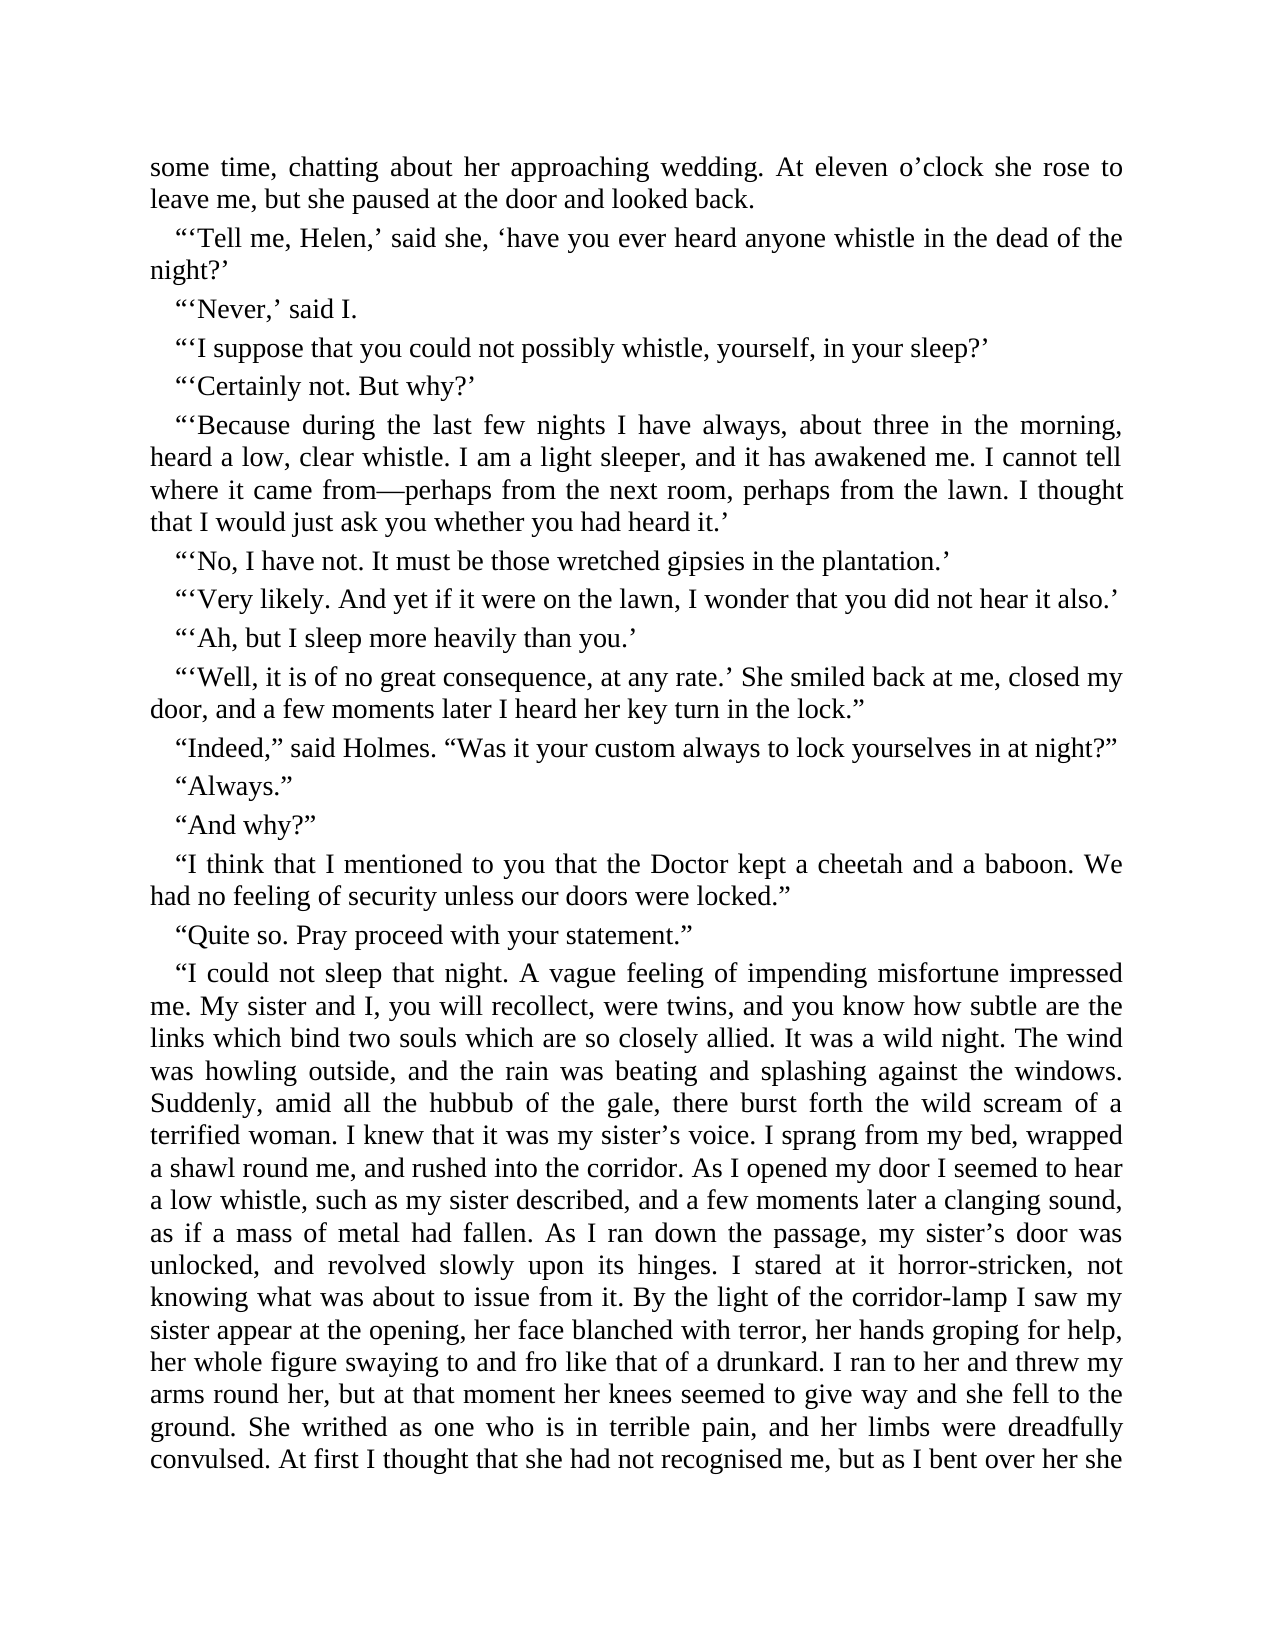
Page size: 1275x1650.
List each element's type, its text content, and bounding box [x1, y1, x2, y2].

text “‘Tell me, Helen,’ said she, ‘have you ever heard anyone whistle in the dead of the night?’ [150, 221, 1125, 286]
text “‘Never,’ said I. [150, 292, 1125, 324]
text “‘Very likely. And yet if it were on the lawn, I wonder that you did not hear it also.’ [150, 582, 1125, 615]
text “‘Ah, but I sleep more heavily than you.’ [150, 621, 1125, 653]
text “‘No, I have not. It must be those wretched gipsies in the plantation.’ [150, 544, 1125, 576]
text “‘Well, it is of no great consequence, at any rate.’ She smiled back at me, closed my door, and a few moments later I heard her key turn in the lock.” [150, 660, 1125, 724]
text “‘Because during the last few nights I have always, about three in the morning, heard a low, clear whistle. I am a light sleeper, and it has awakened me. I cannot tell where it came from—perhaps from the next room, perhaps from the lawn. I thought that I would just ask you whether you had heard it.’ [150, 408, 1125, 538]
text “Quite so. Pray proceed with your statement.” [150, 918, 1125, 950]
text “‘I suppose that you could not possibly whistle, yourself, in your sleep?’ [150, 331, 1125, 363]
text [150, 150, 1125, 215]
text “I think that I mentioned to you that the Doctor kept a cheetah and a baboon. We had no feeling of security unless our doors were locked.” [150, 847, 1125, 912]
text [150, 956, 1125, 1475]
text “And why?” [150, 808, 1125, 841]
text “‘Certainly not. But why?’ [150, 369, 1125, 402]
text “Always.” [150, 769, 1125, 802]
text “Indeed,” said Holmes. “Was it your custom always to lock yourselves in at night?” [150, 731, 1125, 763]
